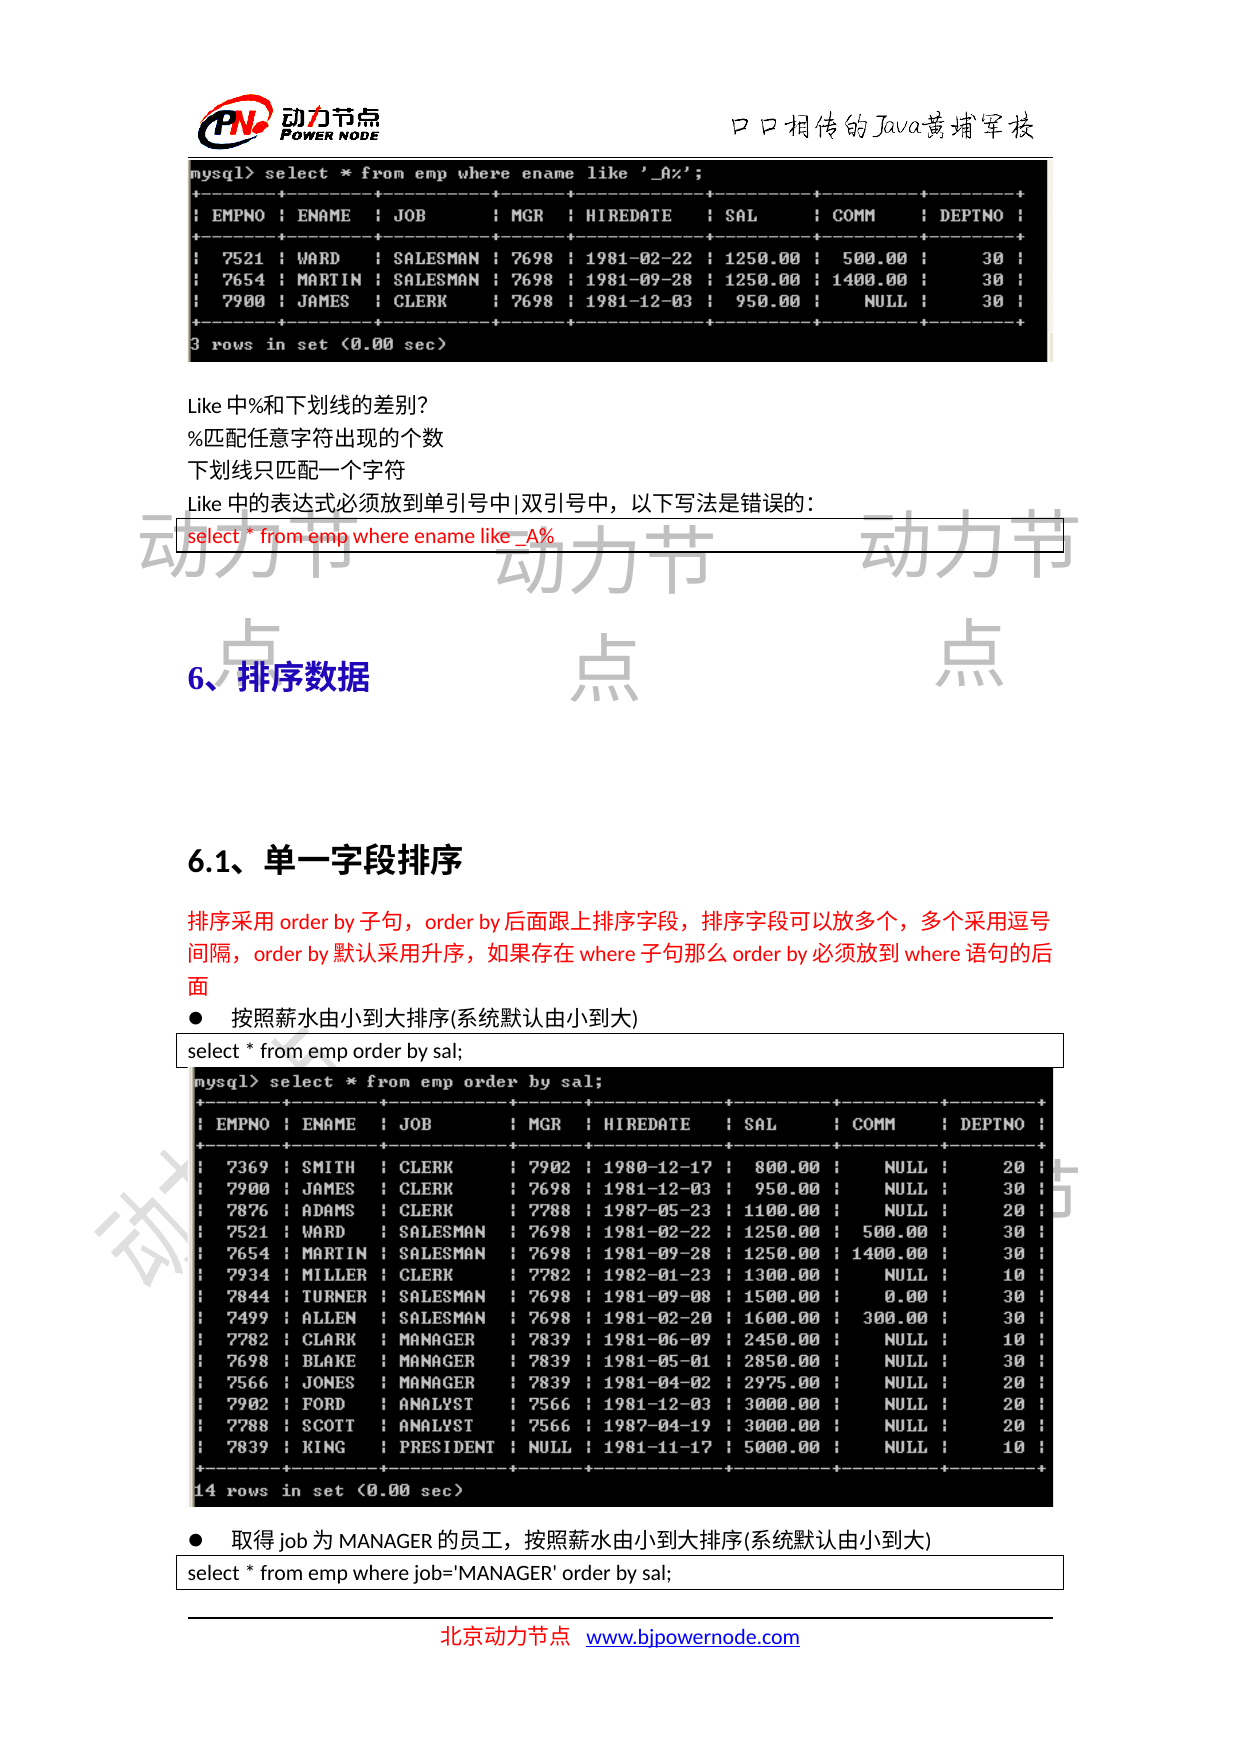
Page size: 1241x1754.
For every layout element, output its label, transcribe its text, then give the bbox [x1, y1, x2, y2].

text Like中%和下划线的差别？ [187, 362, 1053, 420]
text %匹配任意字符出现的个数 [187, 420, 1053, 453]
list 按照薪水由小到大排序(系统默认由小到大) [187, 1001, 1053, 1033]
subtitle 6.1、单一字段排序 [187, 826, 1053, 891]
table_header select * from emp order by sal; [177, 1034, 1063, 1067]
picture [187, 88, 1053, 155]
picture [187, 160, 1054, 362]
text 下划线只匹配一个字符 [187, 453, 1053, 485]
text 排序采用order by子句，order by后面跟上排序字段，排序字段可以放多个，多个采用逗号间隔，order by默认采用升序，如果存在where子句那么order by必须放到where语句的后面 [187, 903, 1053, 1001]
table_header select * from emp where job='MANAGER' order by sal; [177, 1556, 1063, 1589]
list 取得job为MANAGER的员工，按照薪水由小到大排序(系统默认由小到大) [187, 1523, 1053, 1555]
picture [187, 1067, 1054, 1507]
subtitle 6、排序数据 [187, 642, 1053, 707]
table_header select * from emp where ename like _A% [177, 519, 1063, 551]
text Like 中的表达式必须放到单引号中|双引号中，以下写法是错误的： [187, 485, 1053, 518]
